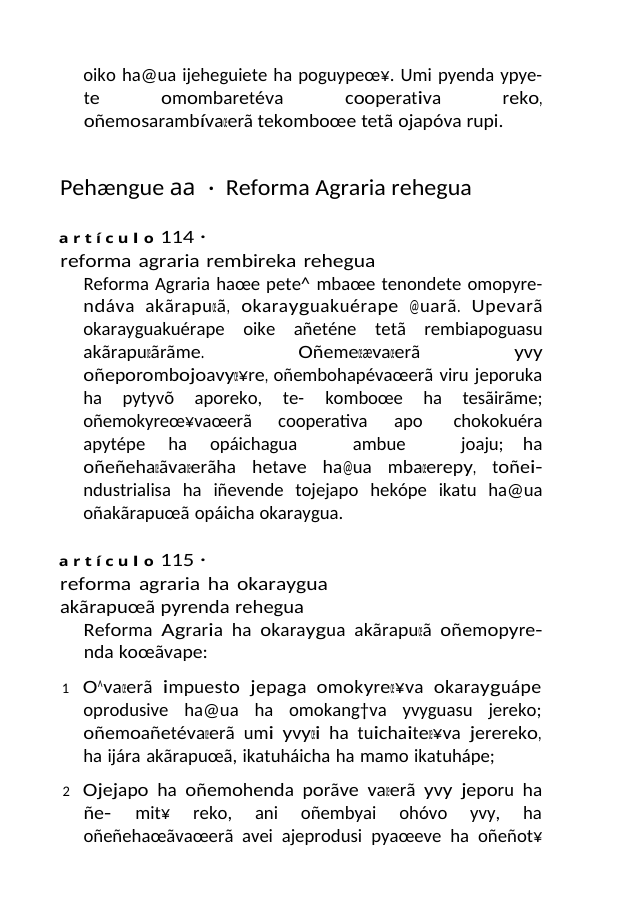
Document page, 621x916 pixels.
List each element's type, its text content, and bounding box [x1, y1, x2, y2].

text a r t í c u l o 115 . [59, 539, 578, 572]
text reforma agraria ha okaraygua akãrapuœã pyrenda rehegua [60, 572, 405, 618]
list O^vaœerã impuesto jepaga omokyreœ¥va okarayguápe oprodusive ha@ua ha omokang†va yvyguasu jereko; oñemoañetévaœerã umi yvyœi ha tuichaiteœ¥va jerereko, ha ijára akãrapuœã, ikatuháicha ha mamo ikatuhápe; [62, 675, 542, 767]
text reforma agraria rembireka rehegua [60, 249, 578, 272]
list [62, 778, 542, 847]
text a r t í c u l o 114 . [59, 216, 578, 249]
text Pehængue aa . Reforma Agraria rehegua [60, 170, 578, 202]
text oiko ha@ua ijeheguiete ha poguypeœ¥. Umi pyenda ypye- te omombaretéva cooperativa reko, oñemosarambívaœerã tekomboœe tetã ojapóva rupi. [83, 63, 542, 132]
text Reforma Agraria ha okaraygua akãrapuœã oñemopyre- nda koœãvape: [83, 618, 542, 664]
text Reforma Agraria haœe pete^ mbaœe tenondete omopyre- ndáva akãrapuœã, okarayguakuérape @uarã. Upevarã okarayguakuérape oike añeténe tetã rembiapoguasu akãrapuœãrãme. Oñemeœævaœerã yvy oñeporombojoavyœ¥re, oñembohapévaœerã viru jeporuka ha pytyvõ aporeko, te- komboœe ha tesãirãme; oñemokyreœ¥vaœerã cooperativa apo chokokuéra apytépe ha opáichagua ambue joaju; ha oñeñehaœãvaœerãha hetave ha@ua mbaœerepy, toñei- ndustrialisa ha iñevende tojejapo hekópe ikatu ha@ua oñakãrapuœã opáicha okaraygua. [83, 272, 543, 524]
